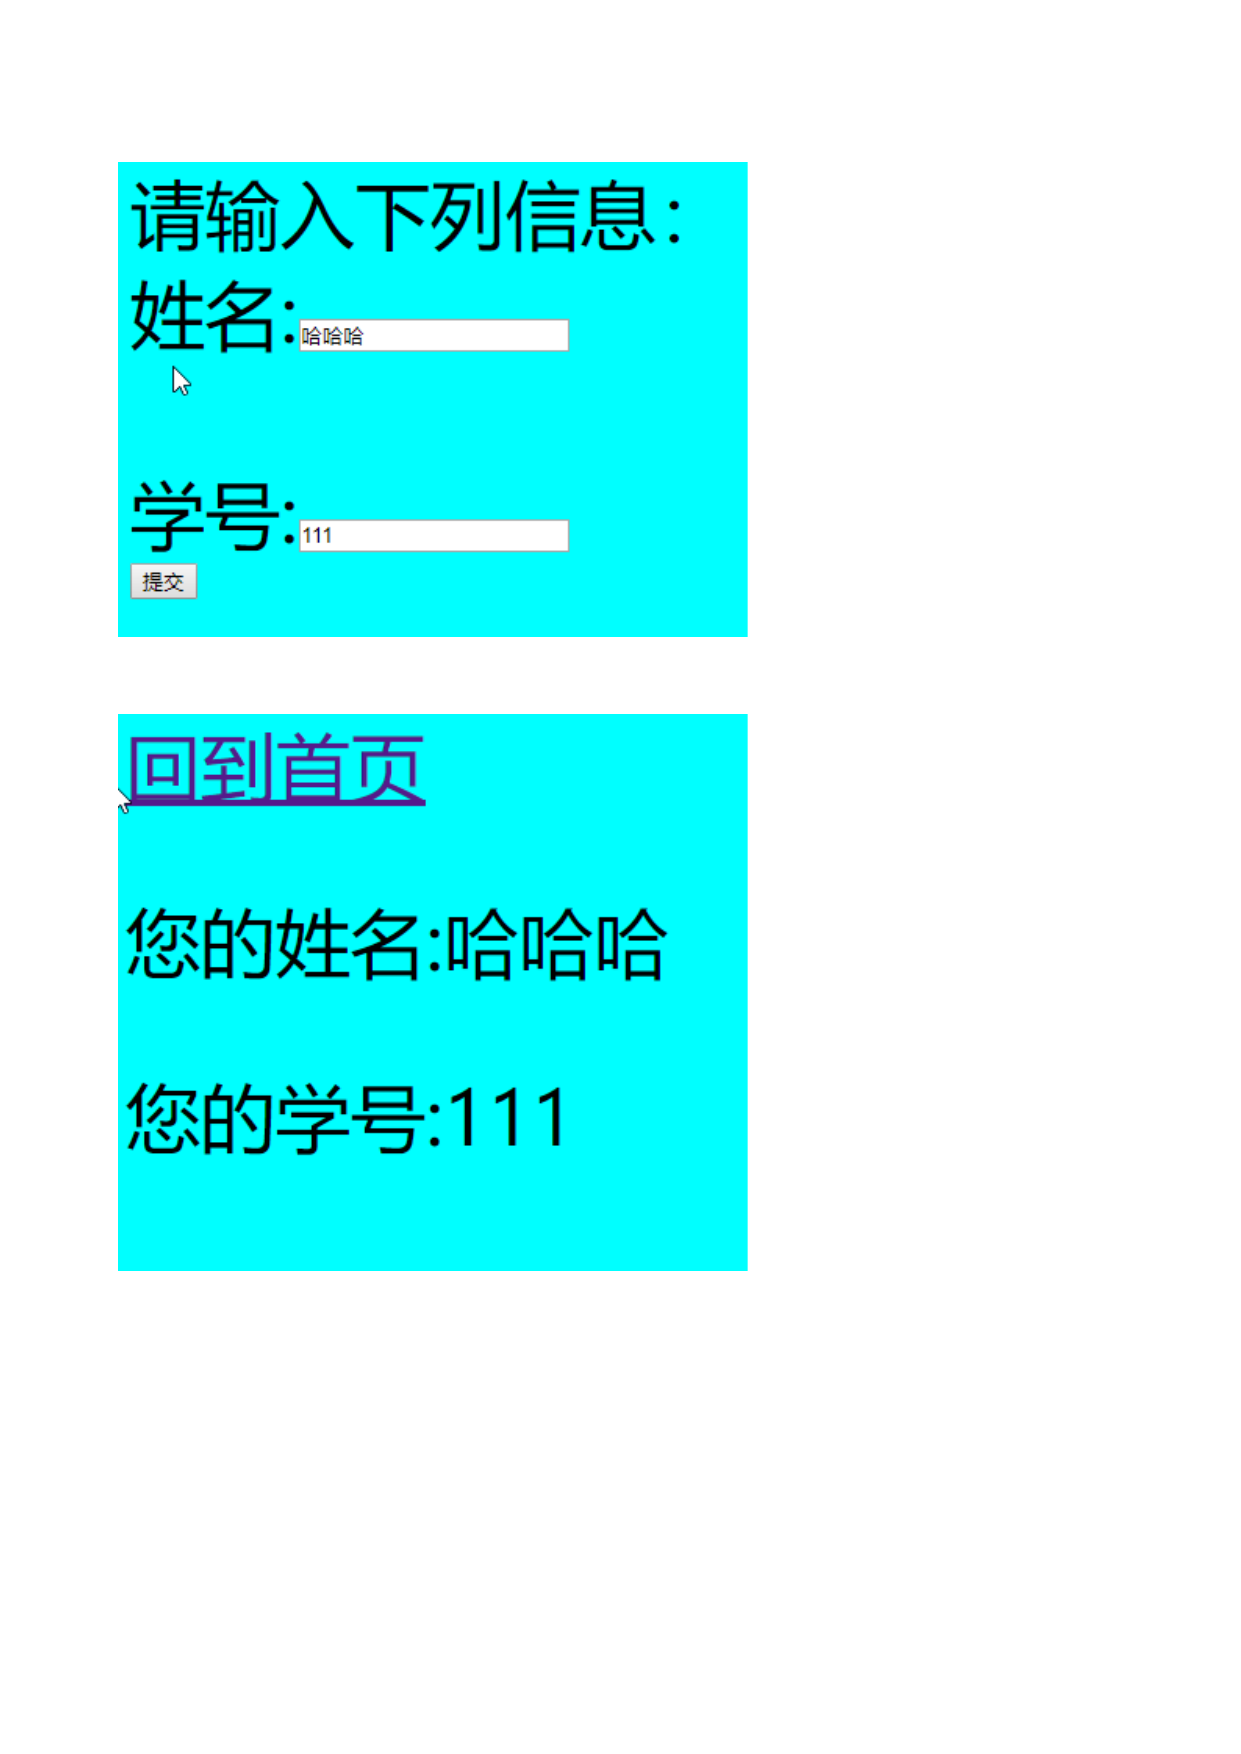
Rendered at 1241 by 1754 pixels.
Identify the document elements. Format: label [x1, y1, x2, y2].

picture [118, 714, 748, 1271]
picture [118, 162, 748, 637]
